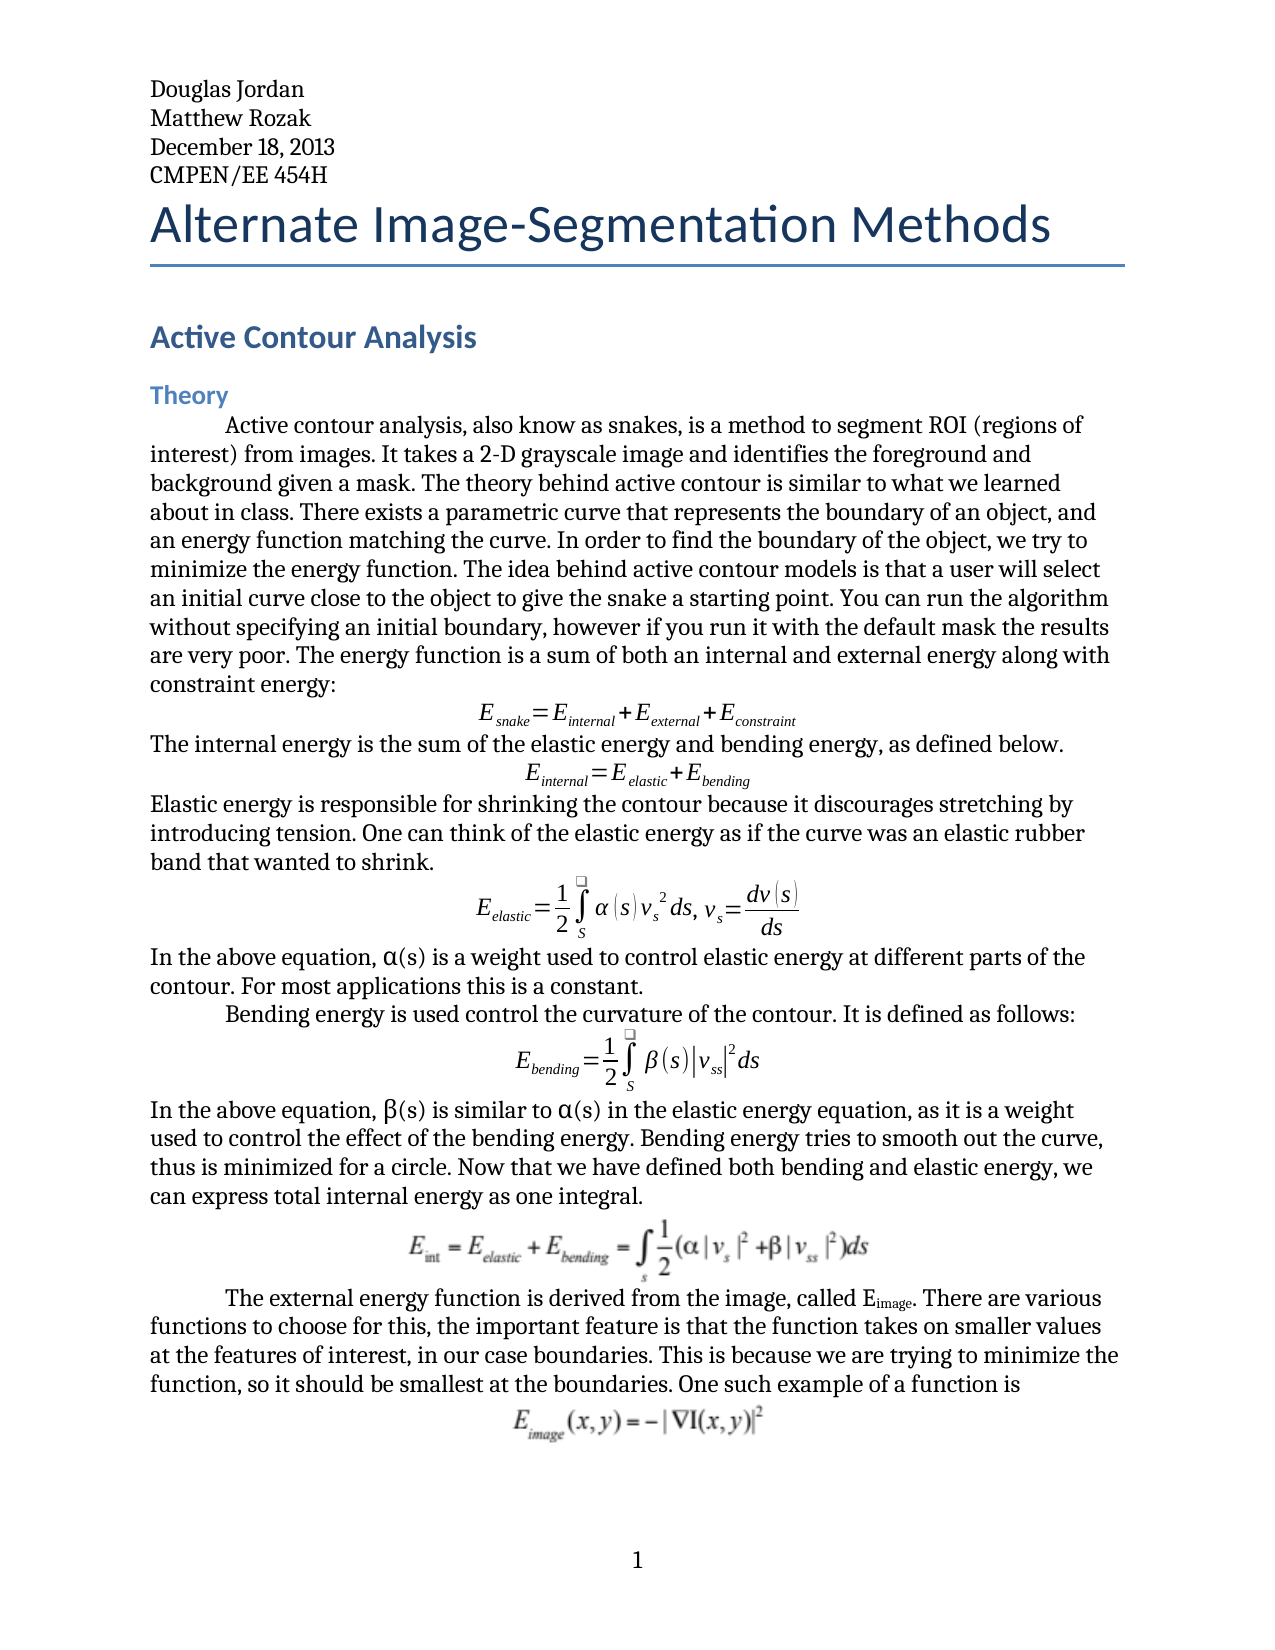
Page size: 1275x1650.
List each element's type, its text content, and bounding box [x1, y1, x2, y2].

text In the above equation, α(s) is a weight used to control elastic energy at different parts of the contour. For most applications this is a constant. [150, 943, 1125, 1000]
text Bending energy is used control the curvature of the contour. It is defined as follows: [150, 1000, 1125, 1029]
text The internal energy is the sum of the elastic energy and bending energy, as defined below. [150, 730, 1125, 759]
text The external energy function is derived from the image, called Eimage. There are various functions to choose for this, the important feature is that the function takes on smaller values at the features of interest, in our case boundaries. This is because we are trying to minimize the function, so it should be smallest at the boundaries. One such example of a function is [150, 1283, 1125, 1398]
text Elastic energy is responsible for shrinking the contour because it discourages stretching by introducing tension. One can think of the elastic energy as if the curve was an elastic rubber band that wanted to shrink. [150, 790, 1125, 876]
title Alternate Image-Segmentation Methods [150, 190, 1125, 264]
text , [150, 876, 1125, 943]
subtitle Active Contour Analysis [150, 317, 1125, 357]
text Active contour analysis, also know as snakes, is a method to segment ROI (regions of interest) from images. It takes a 2-D grayscale image and identifies the foreground and background given a mask. The theory behind active contour is similar to what we learned about in class. There exists a parametric curve that represents the boundary of an object, and an energy function matching the curve. In order to find the boundary of the object, we try to minimize the energy function. The idea behind active contour models is that a user will select an initial curve close to the object to give the snake a starting point. You can run the algorithm without specifying an initial boundary, however if you run it with the default mask the results are very poor. The energy function is a sum of both an internal and external energy along with constraint energy: [150, 411, 1125, 699]
text In the above equation, β(s) is similar to α(s) in the elastic energy equation, as it is a weight used to control the effect of the bending energy. Bending energy tries to smooth out the curve, thus is minimized for a circle. Now that we have defined both bending and elastic energy, we can express total internal energy as one integral. [150, 1096, 1125, 1211]
subtitle Theory [150, 378, 1125, 411]
